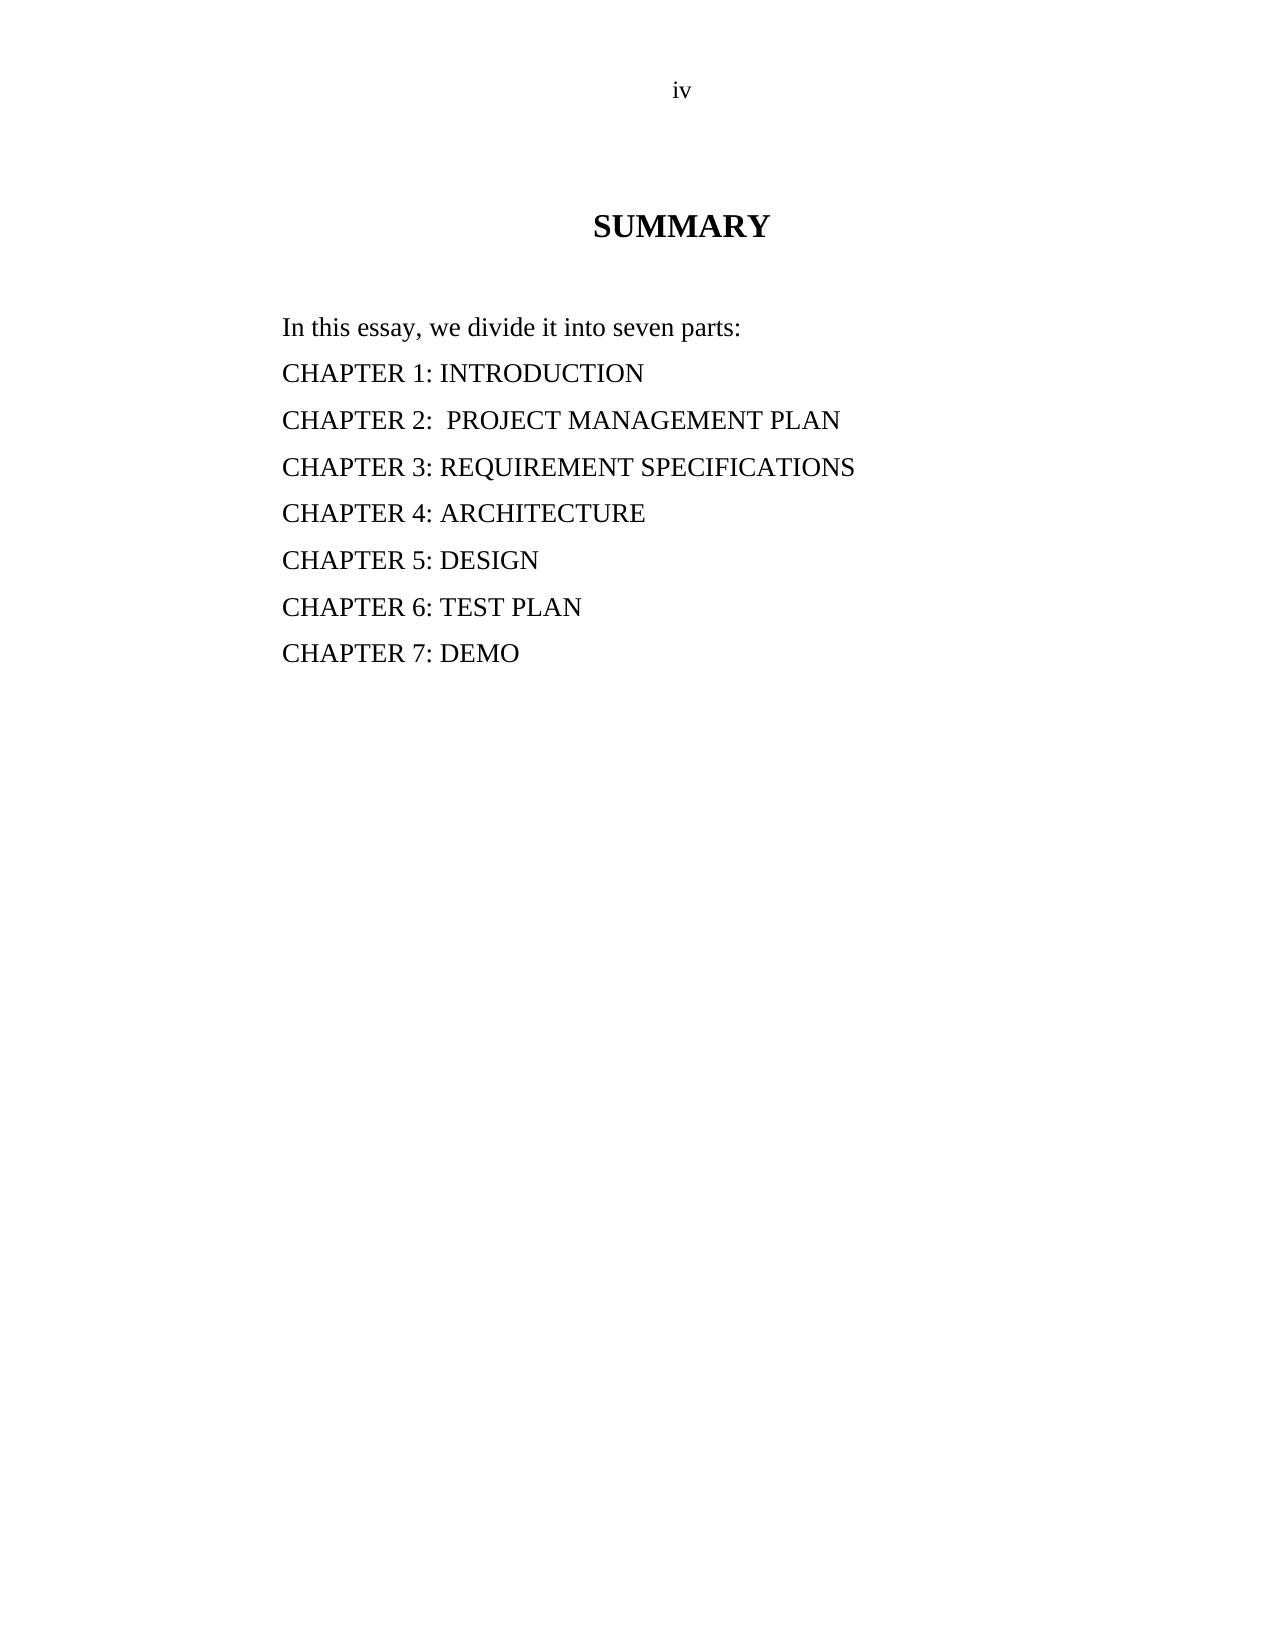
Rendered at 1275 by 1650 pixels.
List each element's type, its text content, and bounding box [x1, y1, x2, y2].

text SUMMARY [207, 207, 1157, 245]
text CHAPTER 2: PROJECT MANAGEMENT PLAN [207, 404, 1157, 435]
text CHAPTER 4: ARCHITECTURE [207, 498, 1157, 529]
text In this essay, we divide it into seven parts: [207, 311, 1157, 342]
text CHAPTER 1: INTRODUCTION [207, 358, 1157, 389]
text CHAPTER 7: DEMO [207, 638, 1157, 669]
text CHAPTER 5: DESIGN [207, 544, 1157, 575]
text CHAPTER 6: TEST PLAN [207, 591, 1157, 622]
text CHAPTER 3: REQUIREMENT SPECIFICATIONS [207, 451, 1157, 482]
